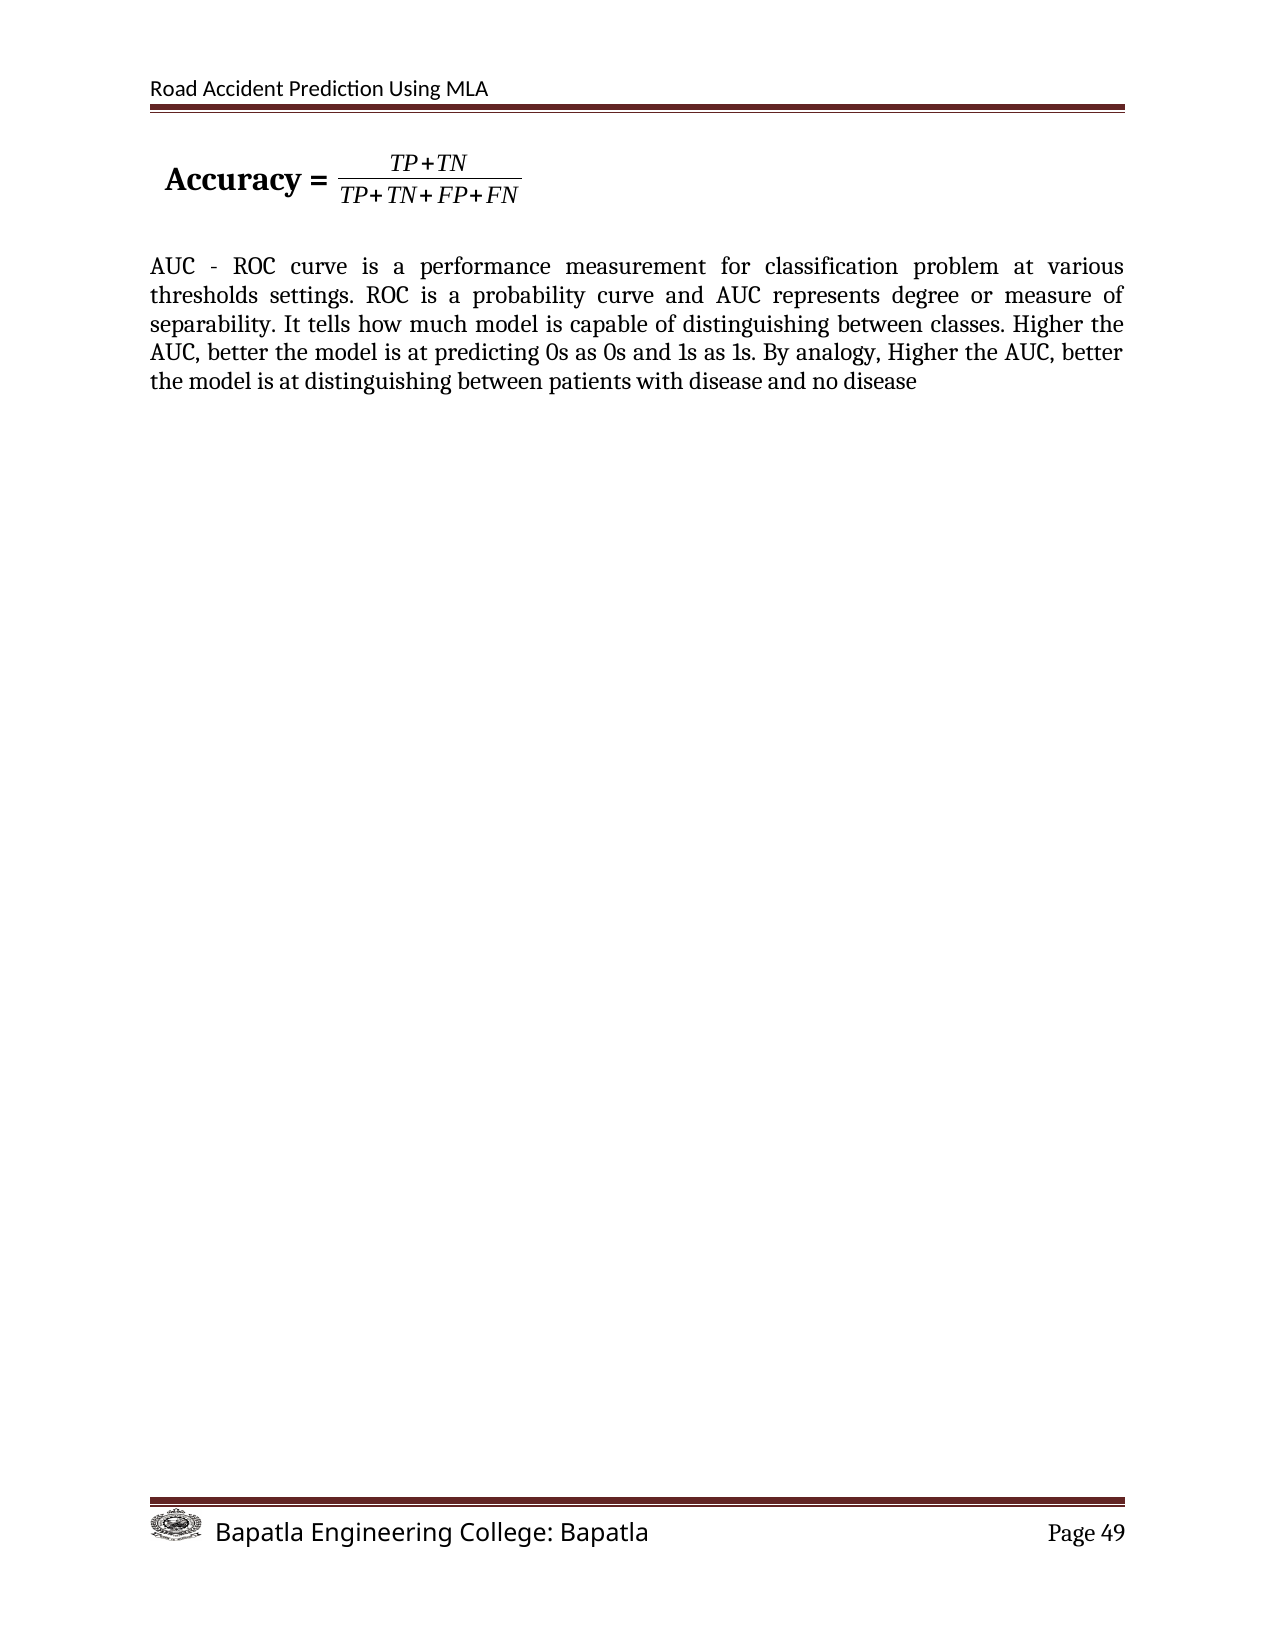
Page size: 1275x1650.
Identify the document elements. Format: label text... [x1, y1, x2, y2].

picture [150, 1508, 202, 1541]
text Accuracy = [150, 150, 1125, 209]
text AUC - ROC curve is a performance measurement for classification problem at various thresholds settings. ROC is a probability curve and AUC represents degree or measure of separability. It tells how much model is capable of distinguishing between classes. Higher the AUC, better the model is at predicting 0s as 0s and 1s as 1s. By analogy, Higher the AUC, better the model is at distinguishing between patients with disease and no disease [150, 252, 1125, 396]
